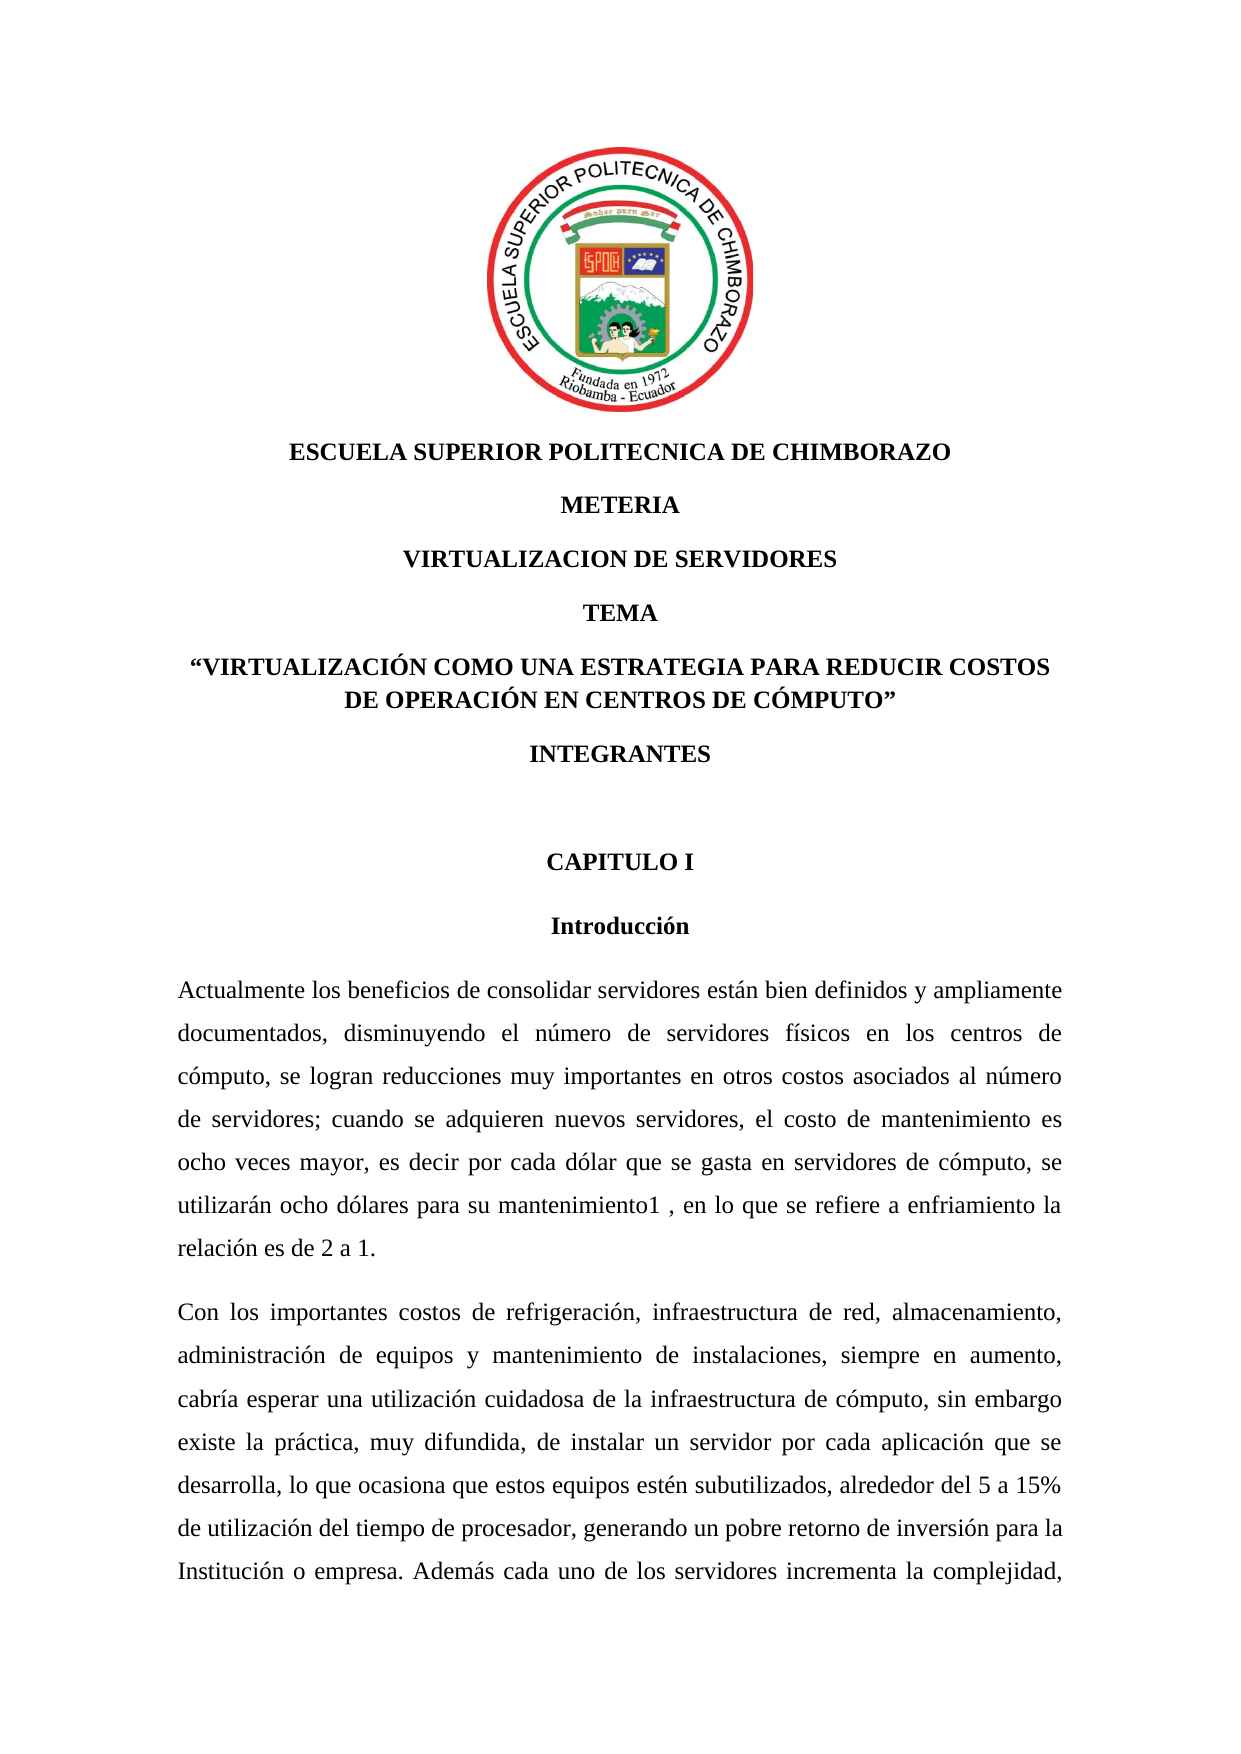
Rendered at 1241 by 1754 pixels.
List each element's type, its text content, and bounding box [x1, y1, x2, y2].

picture [487, 147, 754, 412]
text VIRTUALIZACION DE SERVIDORES [177, 544, 1063, 573]
text “VIRTUALIZACIÓN COMO UNA ESTRATEGIA PARA REDUCIR COSTOS DE OPERACIÓN EN CENTROS DE CÓMPUTO” [177, 652, 1063, 714]
text METERIA [177, 491, 1063, 519]
text CAPITULO I [177, 847, 1063, 876]
text Actualmente los beneficios de consolidar servidores están bien definidos y ampliamente documentados, disminuyendo el número de servidores físicos en los centros de cómputo, se logran reducciones muy importantes en otros costos asociados al número de servidores; cuando se adquieren nuevos servidores, el costo de mantenimiento es ocho veces mayor, es decir por cada dólar que se gasta en servidores de cómputo, se utilizarán ocho dólares para su mantenimiento1 , en lo que se refiere a enfriamiento la relación es de 2 a 1. [177, 975, 1063, 1262]
text ESCUELA SUPERIOR POLITECNICA DE CHIMBORAZO [177, 437, 1063, 466]
text Introducción [177, 911, 1063, 939]
text TEMA [177, 598, 1063, 627]
text INTEGRANTES [177, 739, 1063, 768]
